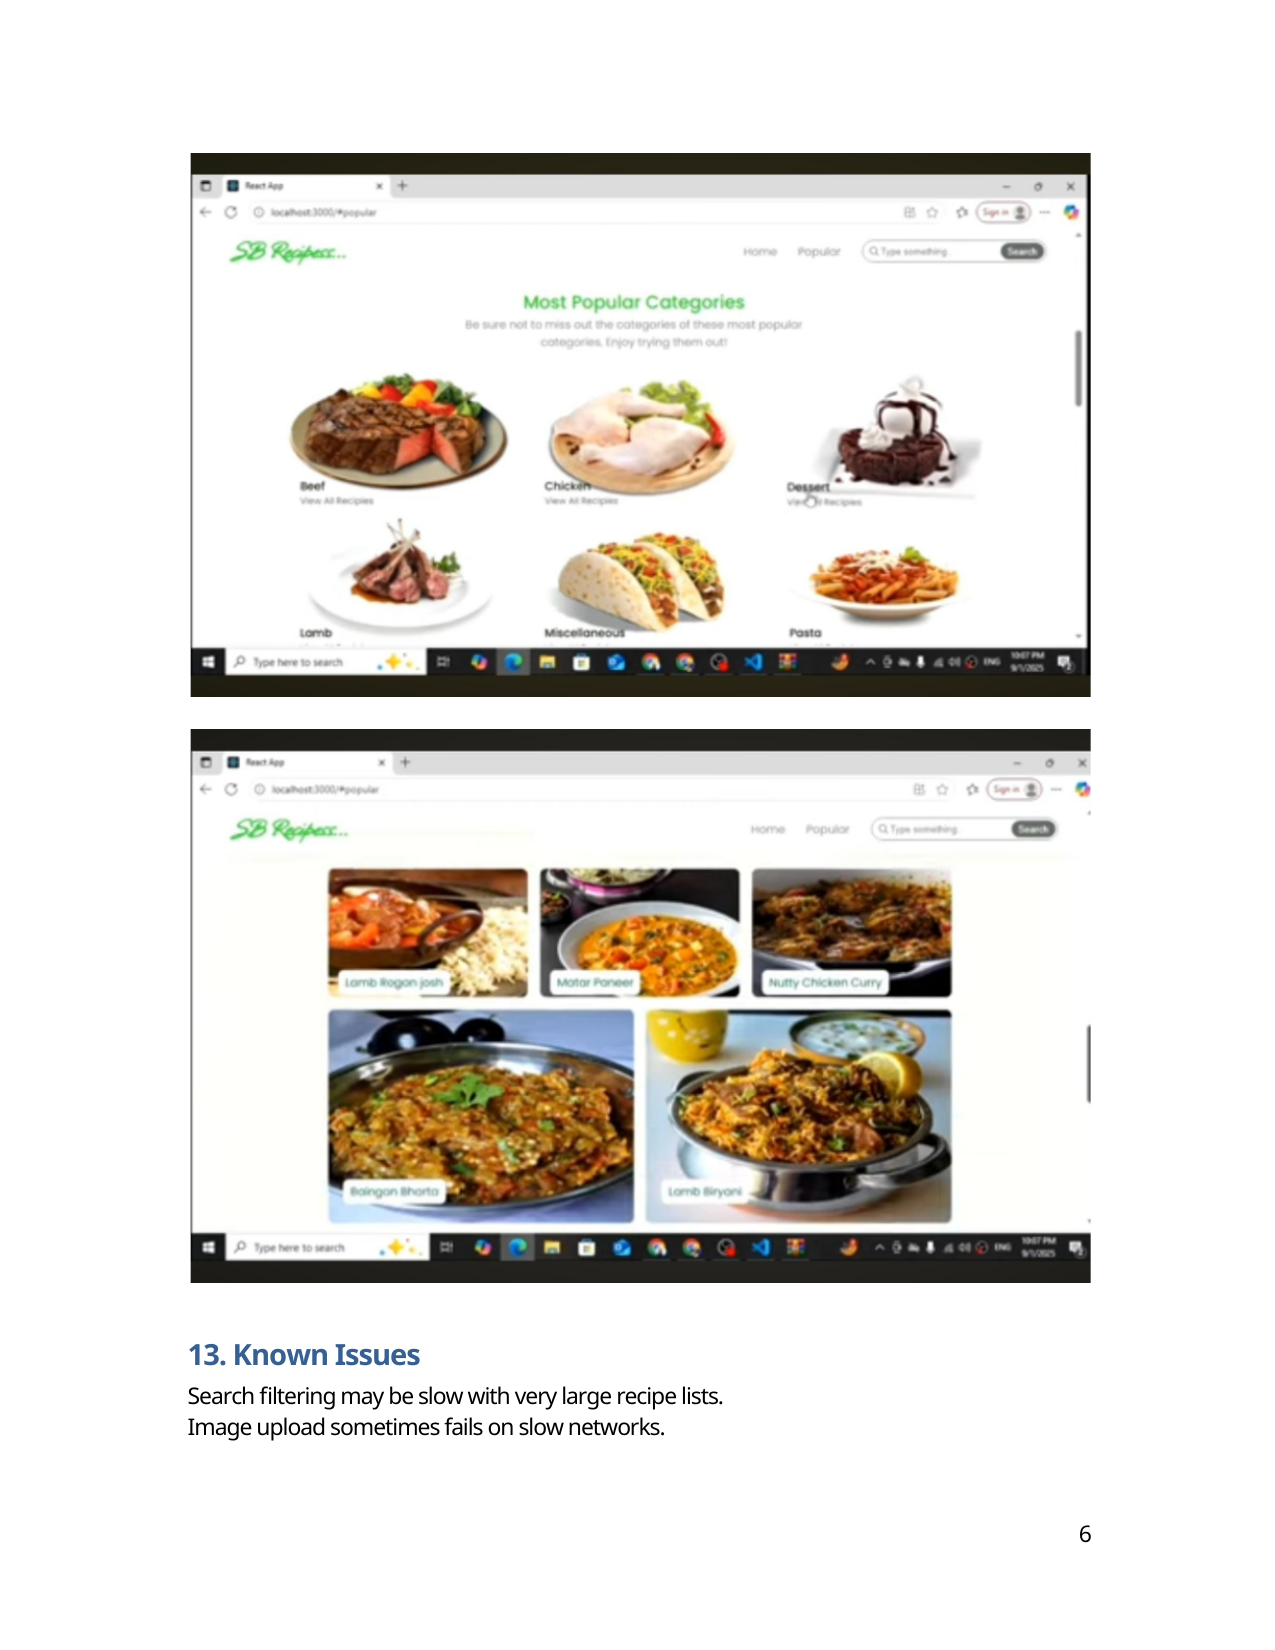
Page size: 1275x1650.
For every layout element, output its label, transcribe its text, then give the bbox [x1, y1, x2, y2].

picture [190, 729, 1091, 1283]
text Search filtering may be slow with very large recipe lists. [187, 1387, 1250, 1408]
text 13. Known Issues [187, 1350, 1250, 1369]
text 6 [25, 1529, 1092, 1545]
picture [190, 153, 1091, 697]
text Image upload sometimes fails on slow networks. [187, 1418, 1250, 1439]
